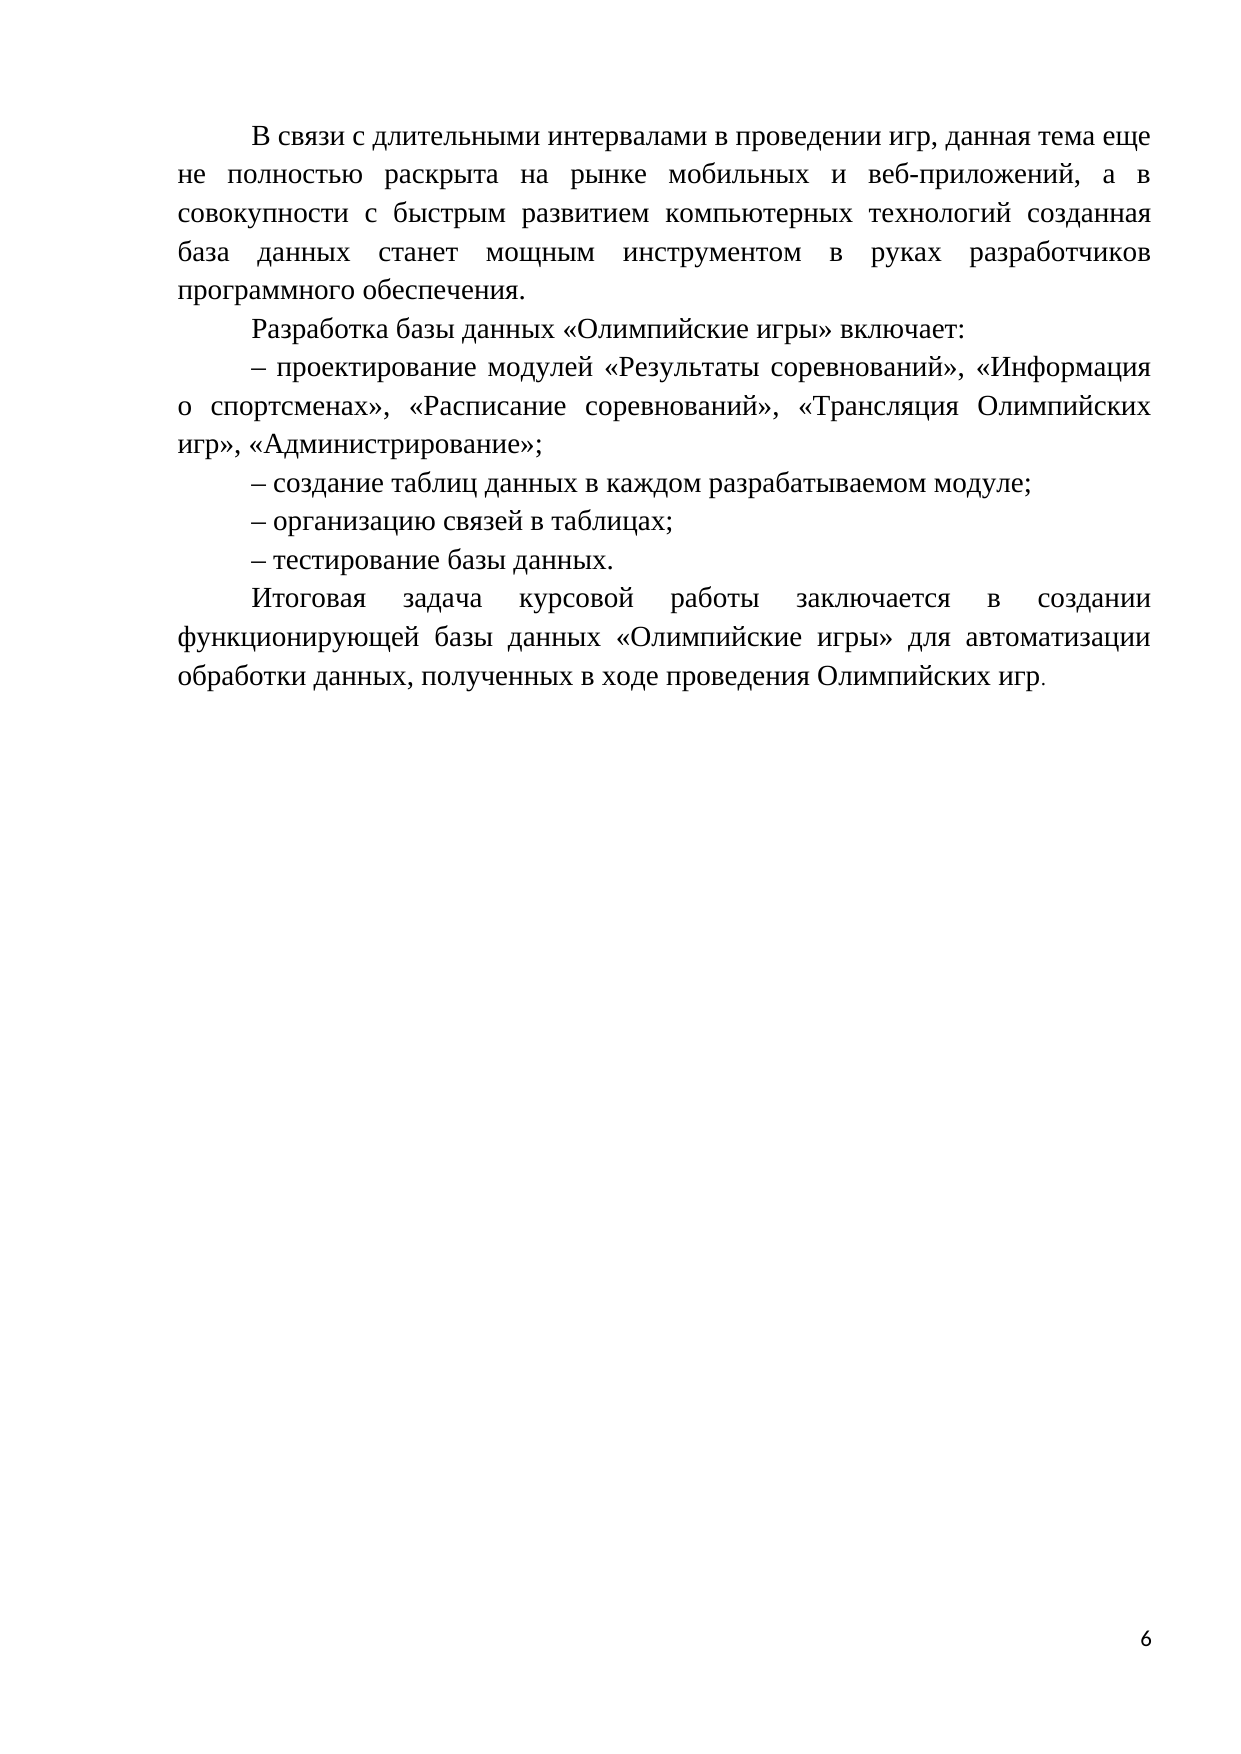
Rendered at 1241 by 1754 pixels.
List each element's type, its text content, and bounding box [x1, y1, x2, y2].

text – создание таблиц данных в каждом разрабатываемом модуле; [177, 465, 1152, 498]
text Итоговая задача курсовой работы заключается в создании функционирующей базы данных «Олимпийские игры» для автоматизации обработки данных, полученных в ходе проведения Олимпийских игр. [177, 581, 1152, 691]
text – проектирование модулей «Результаты соревнований», «Информация о спортсменах», «Расписание соревнований», «Трансляция Олимпийских игр», «Администрирование»; [177, 349, 1152, 460]
text В связи с длительными интервалами в проведении игр, данная тема еще не полностью раскрыта на рынке мобильных и веб-приложений, а в совокупности с быстрым развитием компьютерных технологий созданная база данных станет мощным инструментом в руках разработчиков программного обеспечения. [177, 118, 1152, 306]
text Разработка базы данных «Олимпийские игры» включает: [177, 311, 1152, 344]
text – тестирование базы данных. [177, 542, 1152, 576]
text – организацию связей в таблицах; [177, 503, 1152, 537]
